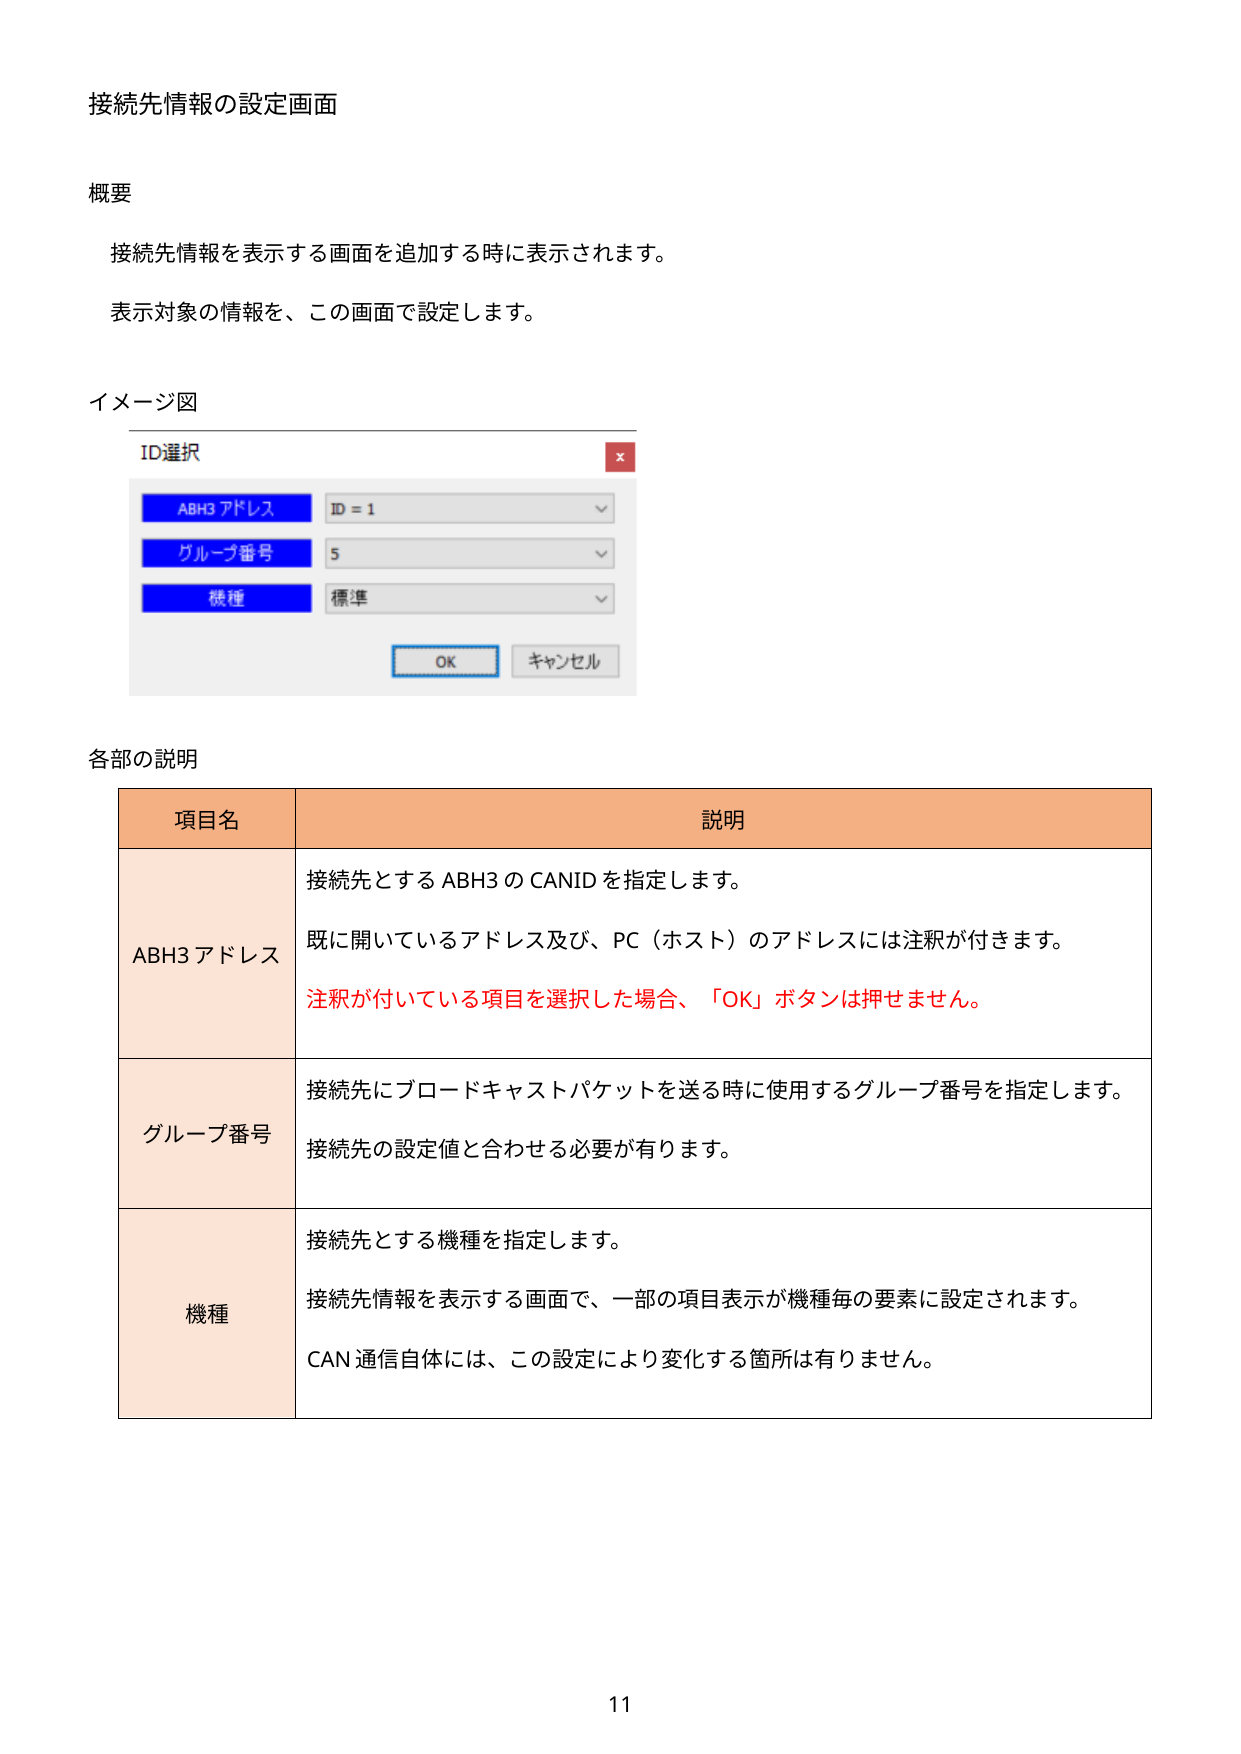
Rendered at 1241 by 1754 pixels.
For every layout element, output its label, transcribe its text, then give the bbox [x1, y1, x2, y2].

text イメージ図 [89, 371, 1152, 430]
table_cell 接続先にブロードキャストパケットを送る時に使用するグループ番号を指定します。 接続先の設定値と合わせる必要が有ります。 [296, 1059, 1151, 1208]
table_header 説明 [296, 789, 1151, 848]
table_cell 接続先とするABH3のCANIDを指定します。 既に開いているアドレス及び、PC（ホスト）のアドレスには注釈が付きます。 注釈が付いている項目を選択した場合、「OK」ボタンは押せません。 [296, 849, 1151, 1058]
table_cell 機種 [119, 1209, 295, 1417]
table_cell グループ番号 [119, 1059, 295, 1208]
subtitle 接続先情報の設定画面 [89, 73, 1152, 132]
text 接続先情報を表示する画面を追加する時に表示されます。 [89, 222, 1152, 281]
table_header 項目名 [119, 789, 295, 848]
text 表示対象の情報を、この画面で設定します。 [89, 281, 1152, 341]
text 各部の説明 [89, 728, 1152, 788]
table_cell ABH3アドレス [119, 849, 295, 1058]
picture [128, 430, 637, 696]
table_header [118, 430, 1151, 698]
text 概要 [89, 162, 1152, 222]
table_cell 接続先とする機種を指定します。 接続先情報を表示する画面で、一部の項目表示が機種毎の要素に設定されます。 CAN通信自体には、この設定により変化する箇所は有りません。 [296, 1209, 1151, 1417]
